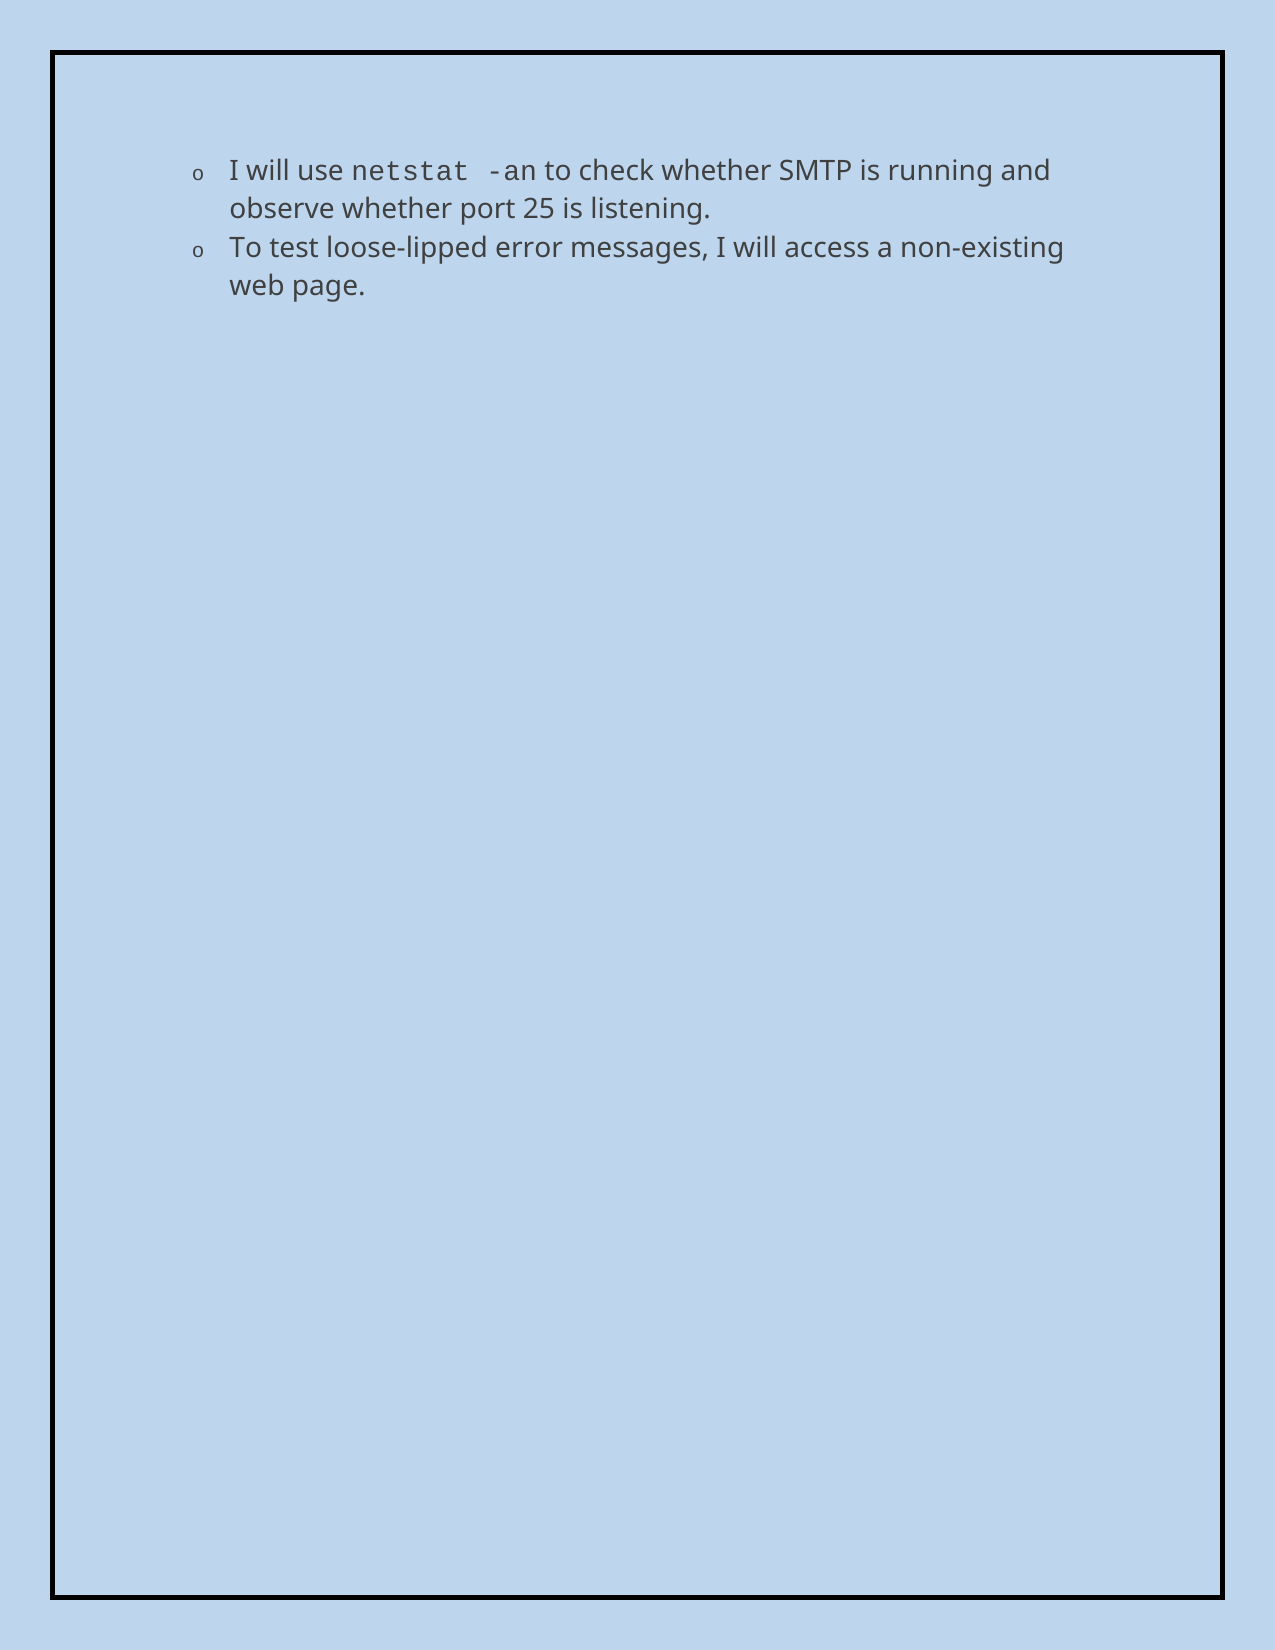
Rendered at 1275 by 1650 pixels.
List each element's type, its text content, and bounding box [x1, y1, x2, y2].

list To test loose-lipped error messages, I will access a non-existing web page. [192, 227, 1125, 303]
list I will use netstat -an to check whether SMTP is running and observe whether port 25 is listening. [192, 150, 1125, 227]
